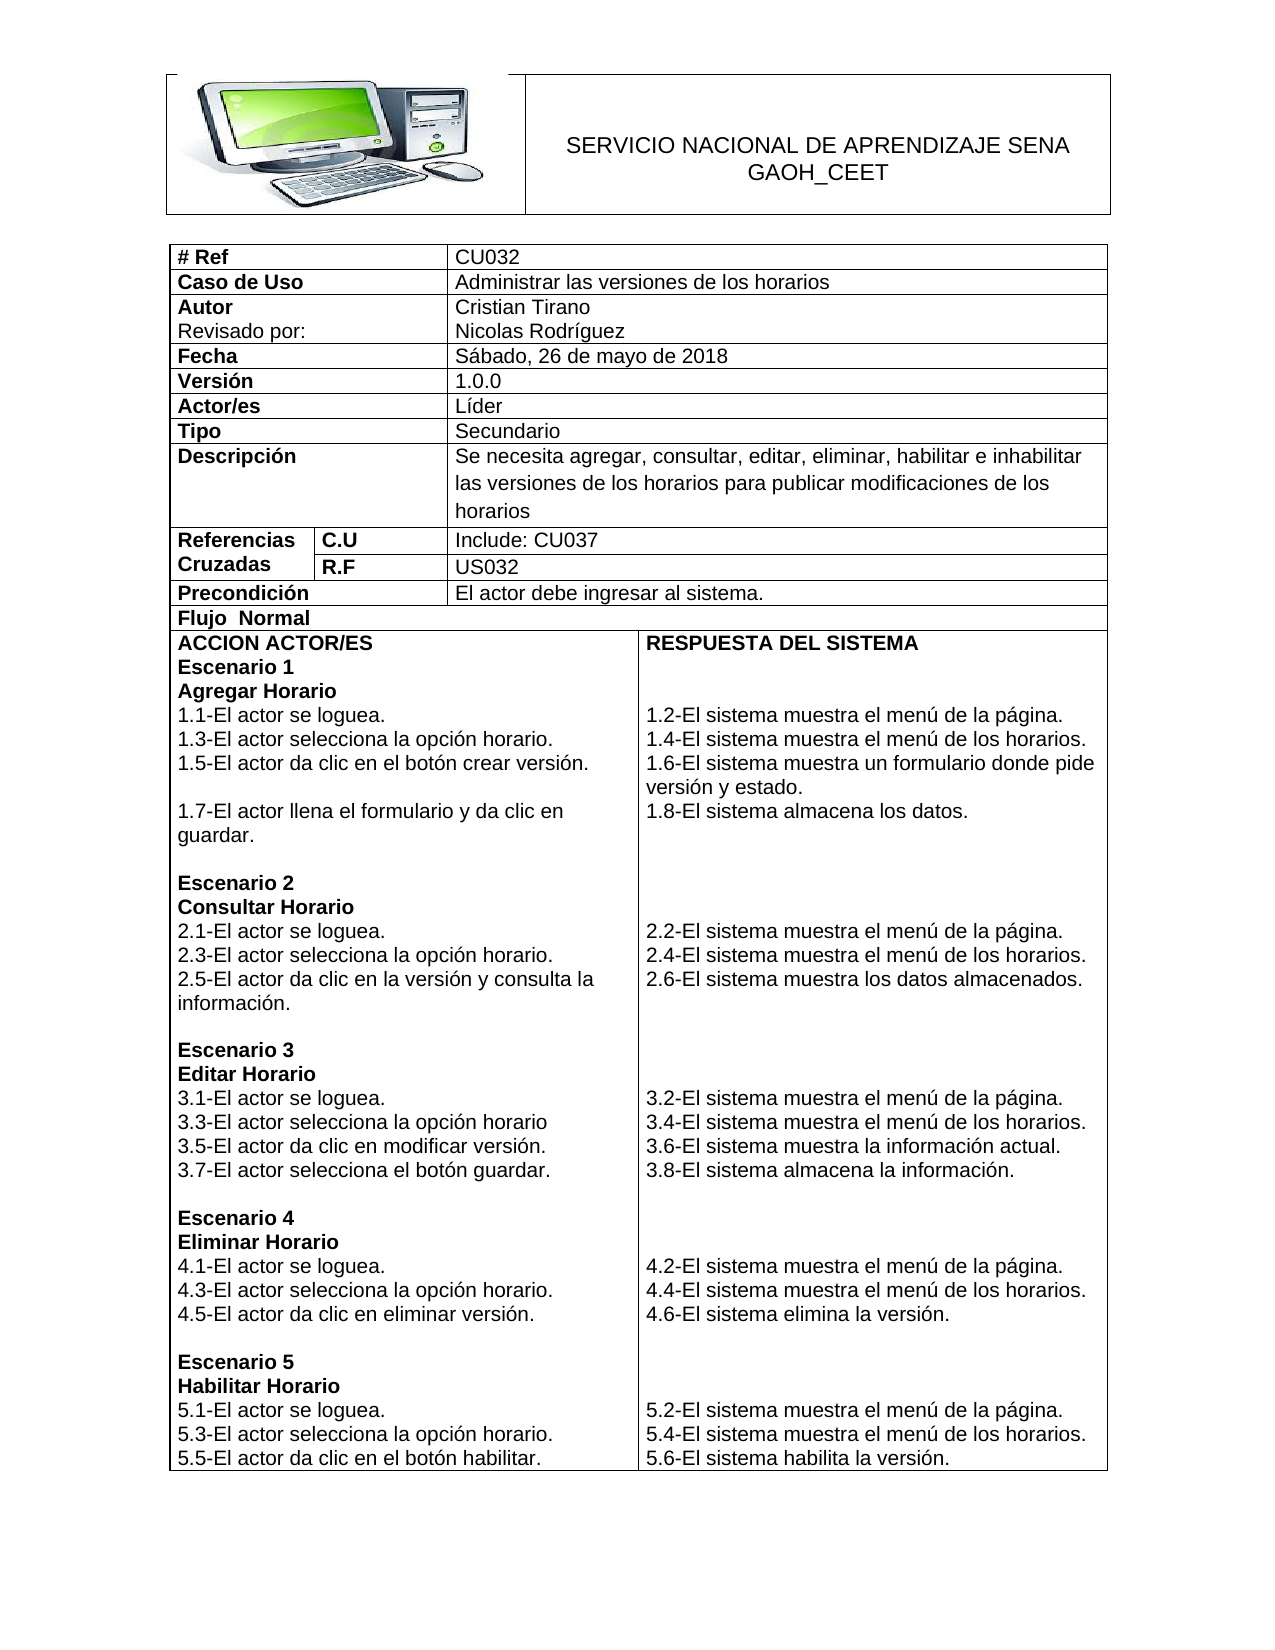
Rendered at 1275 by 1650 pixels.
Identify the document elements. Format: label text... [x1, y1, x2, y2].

table_cell Fecha [171, 344, 447, 368]
table_cell Include: CU037 [448, 528, 1107, 553]
table_cell ACCION ACTOR/ES Escenario 1 Agregar Horario 1.1-El actor se loguea. 1.3-El actor selecciona la opción horario. 1.5-El actor da clic en el botón crear versión. 1.7-El actor llena el formulario y da clic en guardar. Escenario 2 Consultar Horario 2.1-El actor se loguea. 2.3-El actor selecciona la opción horario. 2.5-El actor da clic en la versión y consulta la información. Escenario 3 Editar Horario 3.1-El actor se loguea. 3.3-El actor selecciona la opción horario 3.5-El actor da clic en modificar versión. 3.7-El actor selecciona el botón guardar. Escenario 4 Eliminar Horario 4.1-El actor se loguea. 4.3-El actor selecciona la opción horario. 4.5-El actor da clic en eliminar versión. Escenario 5 Habilitar Horario 5.1-El actor se loguea. 5.3-El actor selecciona la opción horario. 5.5-El actor da clic en el botón habilitar. [171, 631, 638, 1469]
table_cell C.U [315, 528, 447, 553]
table_cell US032 [448, 555, 1107, 580]
picture [177, 74, 509, 214]
table_cell Versión [171, 369, 447, 393]
table_cell Flujo Normal [171, 606, 1107, 630]
table_cell Cristian Tirano Nicolas Rodríguez [448, 295, 1107, 343]
table_cell Secundario [448, 419, 1107, 443]
table_cell Administrar las versiones de los horarios [448, 270, 1107, 294]
table_cell Autor Revisado por: [171, 295, 447, 343]
table_header CU032 [448, 245, 1107, 269]
table_cell Caso de Uso [171, 270, 447, 294]
table_cell RESPUESTA DEL SISTEMA 1.2-El sistema muestra el menú de la página. 1.4-El sistema muestra el menú de los horarios. 1.6-El sistema muestra un formulario donde pide versión y estado. 1.8-El sistema almacena los datos. 2.2-El sistema muestra el menú de la página. 2.4-El sistema muestra el menú de los horarios. 2.6-El sistema muestra los datos almacenados. 3.2-El sistema muestra el menú de la página. 3.4-El sistema muestra el menú de los horarios. 3.6-El sistema muestra la información actual. 3.8-El sistema almacena la información. 4.2-El sistema muestra el menú de la página. 4.4-El sistema muestra el menú de los horarios. 4.6-El sistema elimina la versión. 5.2-El sistema muestra el menú de la página. 5.4-El sistema muestra el menú de los horarios. 5.6-El sistema habilita la versión. [639, 631, 1107, 1469]
table_cell R.F [315, 555, 447, 580]
table_cell Descripción [171, 444, 447, 527]
table_cell Líder [448, 394, 1107, 418]
table_cell Sábado, 26 de mayo de 2018 [448, 344, 1107, 368]
table_cell Referencias Cruzadas [171, 528, 314, 580]
table_cell Tipo [171, 419, 447, 443]
table_cell 1.0.0 [448, 369, 1107, 393]
table_cell Se necesita agregar, consultar, editar, eliminar, habilitar e inhabilitar las versiones de los horarios para publicar modificaciones de los horarios [448, 444, 1107, 527]
table_cell El actor debe ingresar al sistema. [448, 581, 1107, 605]
table_header # Ref [171, 245, 447, 269]
table_cell Precondición [171, 581, 447, 605]
table_cell Actor/es [171, 394, 447, 418]
